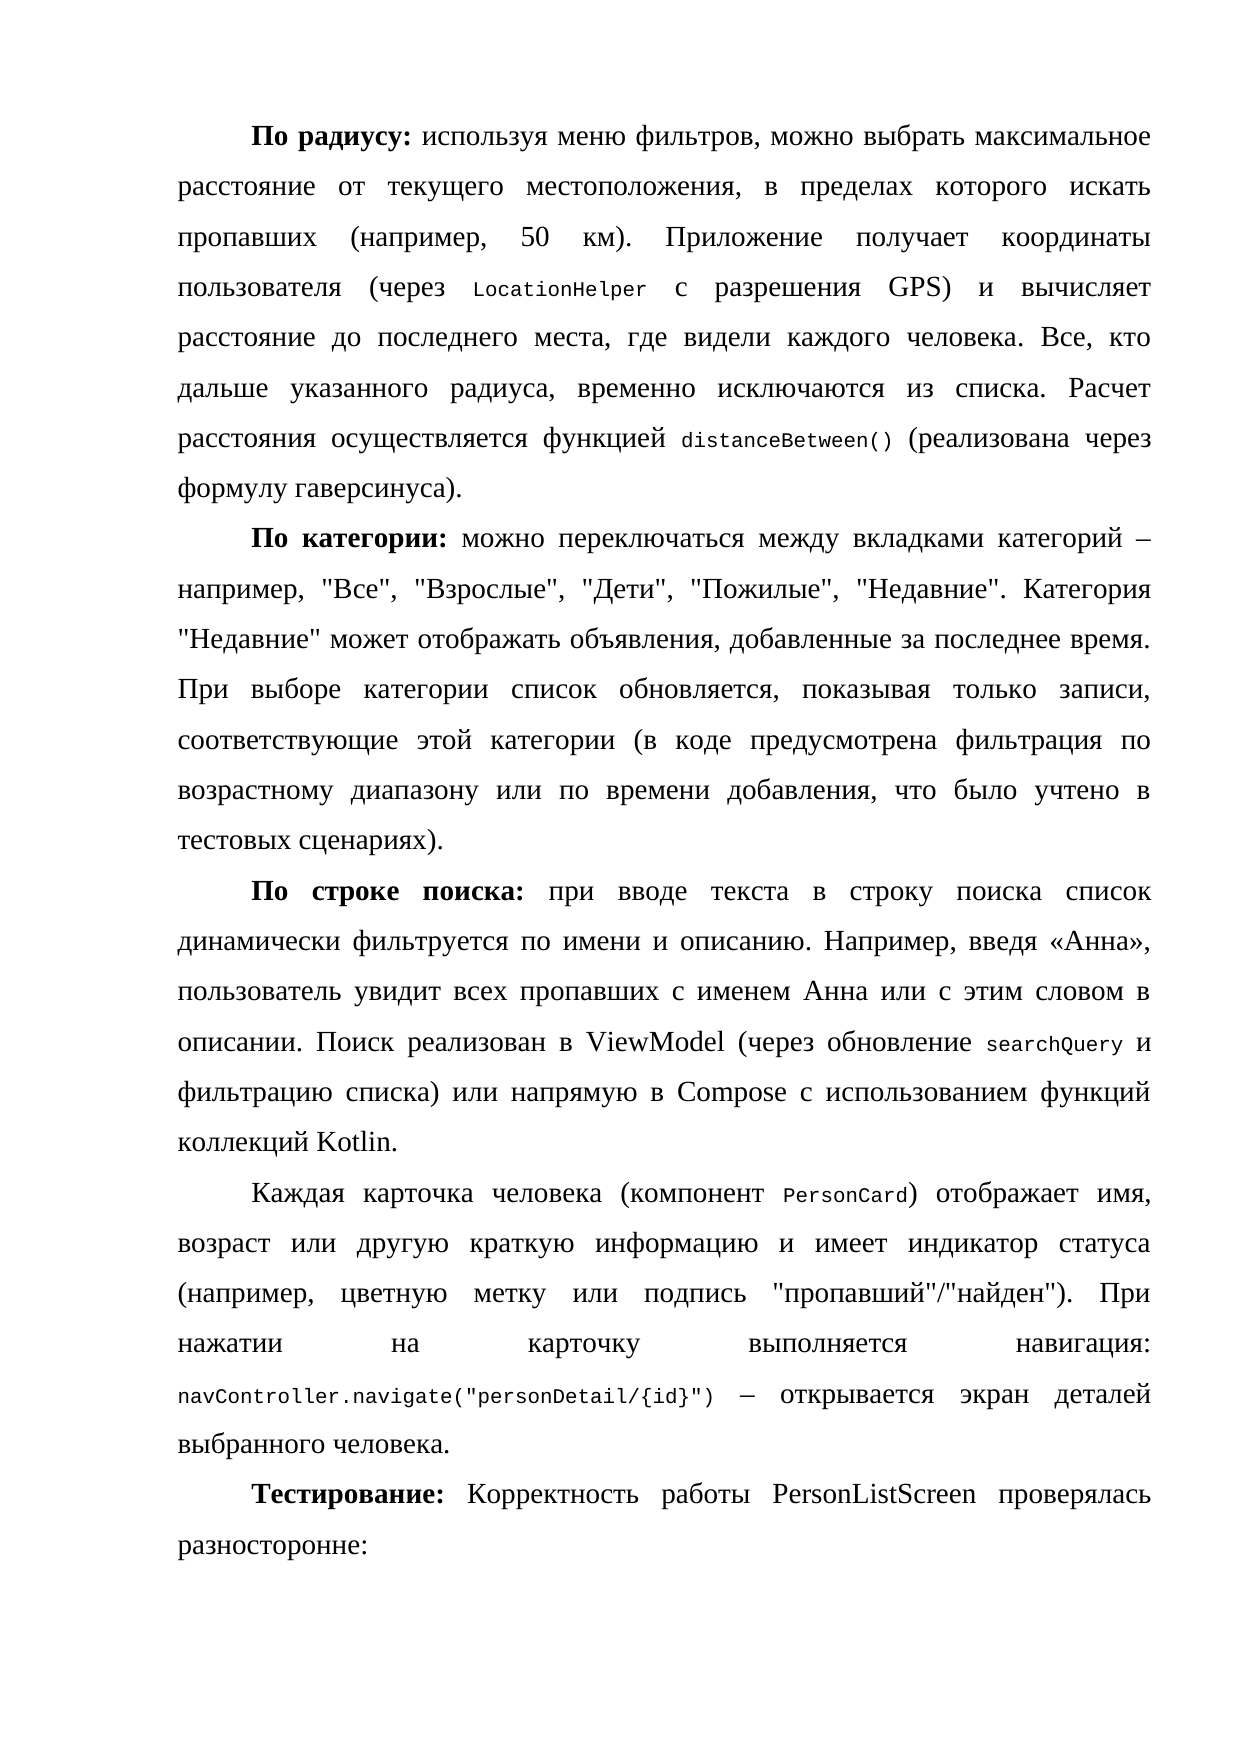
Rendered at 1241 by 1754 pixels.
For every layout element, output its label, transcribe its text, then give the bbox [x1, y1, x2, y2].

text По строке поиска: при вводе текста в строку поиска список динамически фильтруется по имени и описанию. Например, введя «Анна», пользователь увидит всех пропавших с именем Анна или с этим словом в описании. Поиск реализован в ViewModel (через обновление searchQuery и фильтрацию списка) или напрямую в Compose с использованием функций коллекций Kotlin. [177, 873, 1152, 1158]
text Каждая карточка человека (компонент PersonCard) отображает имя, возраст или другую краткую информацию и имеет индикатор статуса (например, цветную метку или подпись "пропавший"/"найден"). При нажатии на карточку выполняется навигация: navController.navigate("personDetail/{id}") – открывается экран деталей выбранного человека. [177, 1175, 1152, 1460]
text Тестирование: Корректность работы PersonListScreen проверялась разносторонне: [177, 1477, 1152, 1560]
text По категории: можно переключаться между вкладками категорий – например, "Все", "Взрослые", "Дети", "Пожилые", "Недавние". Категория "Недавние" может отображать объявления, добавленные за последнее время. При выборе категории список обновляется, показывая только записи, соответствующие этой категории (в коде предусмотрена фильтрация по возрастному диапазону или по времени добавления, что было учтено в тестовых сценариях). [177, 521, 1152, 856]
text По радиусу: используя меню фильтров, можно выбрать максимальное расстояние от текущего местоположения, в пределах которого искать пропавших (например, 50 км). Приложение получает координаты пользователя (через LocationHelper с разрешения GPS) и вычисляет расстояние до последнего места, где видели каждого человека. Все, кто дальше указанного радиуса, временно исключаются из списка. Расчет расстояния осуществляется функцией distanceBetween() (реализована через формулу гаверсинуса). [177, 118, 1152, 504]
